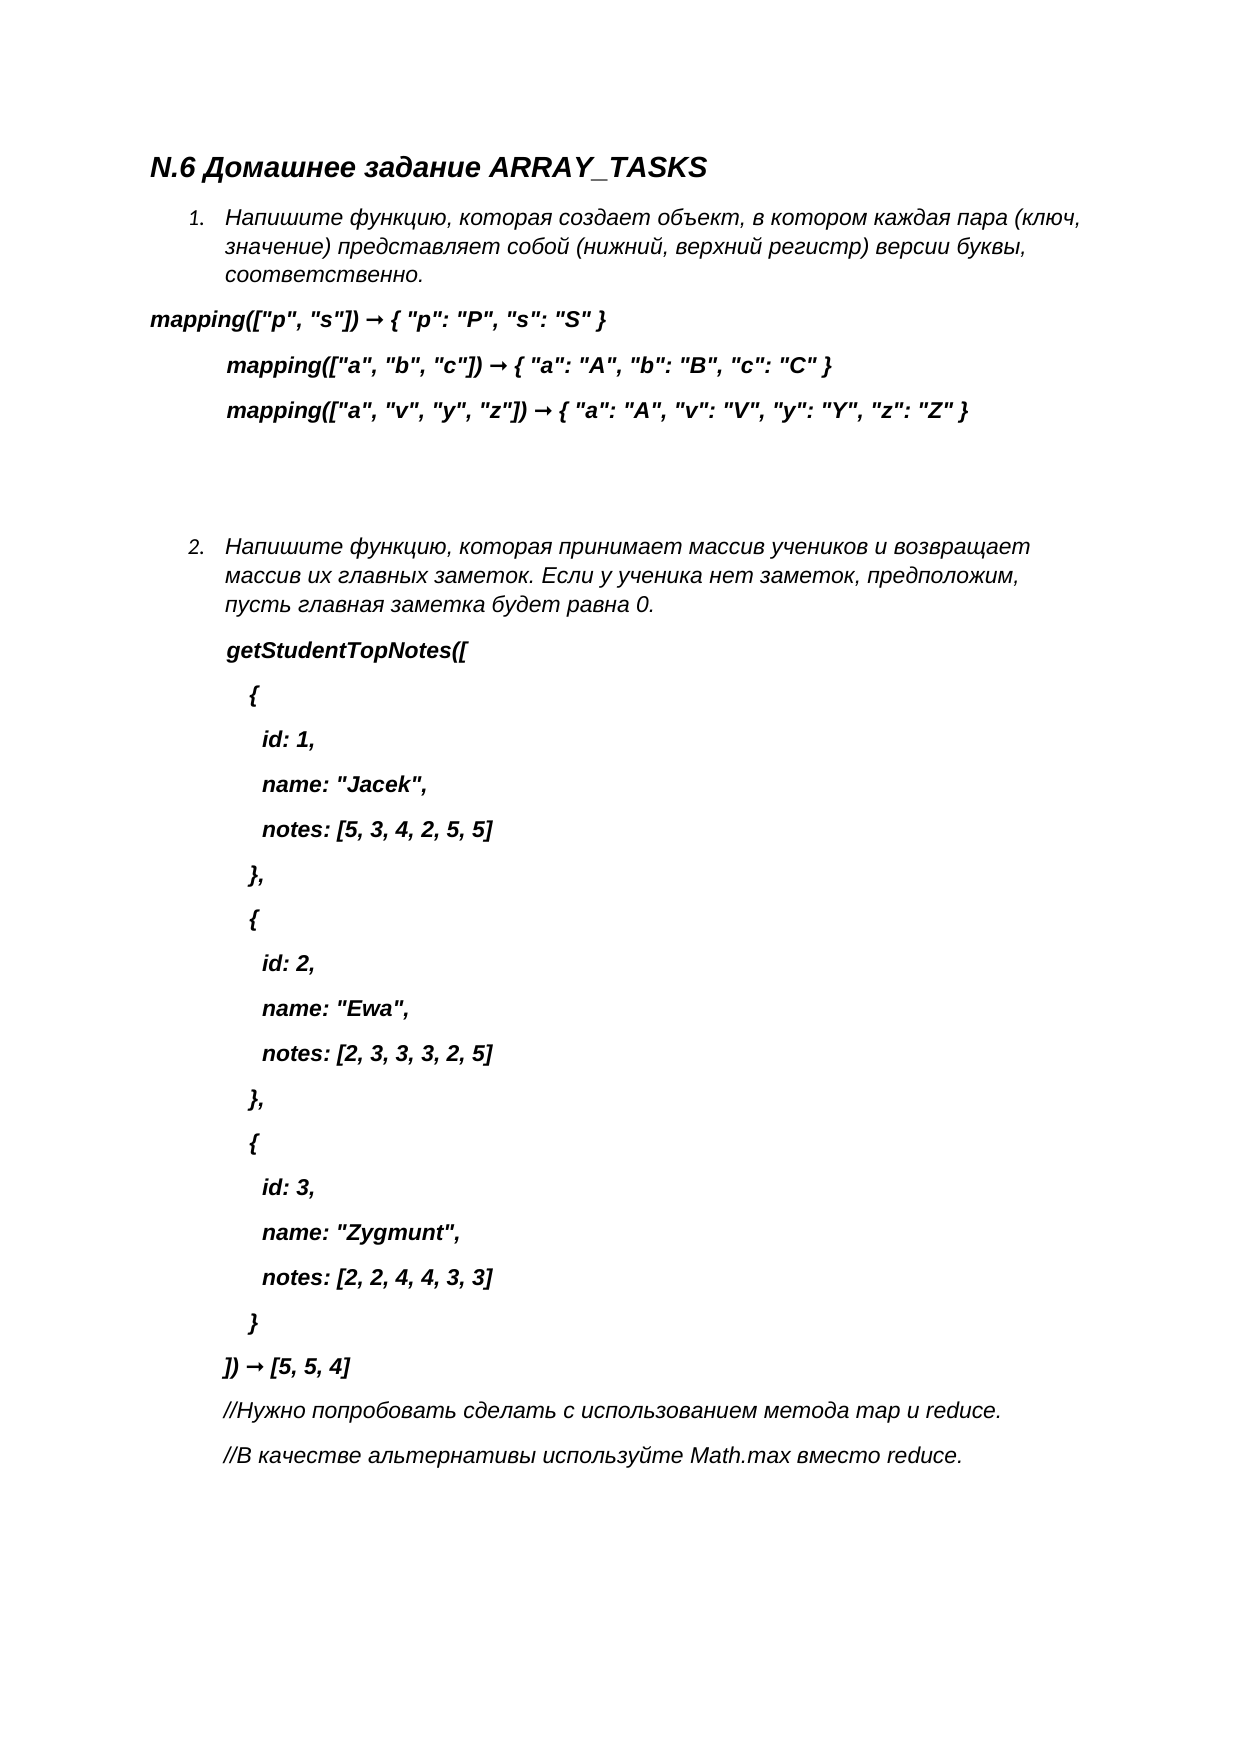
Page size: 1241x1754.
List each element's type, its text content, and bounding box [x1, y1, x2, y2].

text }, [224, 859, 1090, 888]
text { [224, 904, 1090, 932]
text notes: [2, 2, 4, 4, 3, 3] [224, 1263, 1090, 1291]
text notes: [5, 3, 4, 2, 5, 5] [224, 815, 1090, 843]
text } [224, 1307, 1090, 1336]
text //Нужно попробовать сделать с использованием метода map и reduce. [224, 1397, 1090, 1423]
text id: 1, [224, 725, 1090, 753]
text }, [224, 1083, 1090, 1112]
text id: 2, [224, 949, 1090, 977]
text ]) ➞ [5, 5, 4] [224, 1352, 1090, 1380]
text mapping(["a", "b", "c"]) ➞ { "a": "A", "b": "B", "c": "C" } [150, 352, 1090, 378]
text { [224, 680, 1090, 708]
text id: 3, [224, 1173, 1090, 1201]
text { [224, 1128, 1090, 1156]
text name: "Ewa", [224, 994, 1090, 1022]
text N.6 Домашнее задание ARRAY_TASKS [150, 150, 1090, 183]
text mapping(["a", "v", "y", "z"]) ➞ { "a": "A", "v": "V", "y": "Y", "z": "Z" } [150, 397, 1090, 423]
text mapping(["p", "s"]) ➞ { "p": "P", "s": "S" } [150, 306, 1090, 333]
text name: "Zygmunt", [224, 1218, 1090, 1246]
text getStudentTopNotes([ [150, 636, 1090, 664]
list Напишите функцию, которая создает объект, в котором каждая пара (ключ, значение) представляет собой (нижний, верхний регистр) версии буквы, соответственно. [187, 203, 1090, 288]
list Напишите функцию, которая принимает массив учеников и возвращает массив их главных заметок. Если у ученика нет заметок, предположим, пусть главная заметка будет равна 0. [187, 532, 1090, 617]
text //В качестве альтернативы используйте Math.max вместо reduce. [224, 1442, 1090, 1468]
text notes: [2, 3, 3, 3, 2, 5] [224, 1039, 1090, 1067]
text name: "Jacek", [224, 770, 1090, 798]
